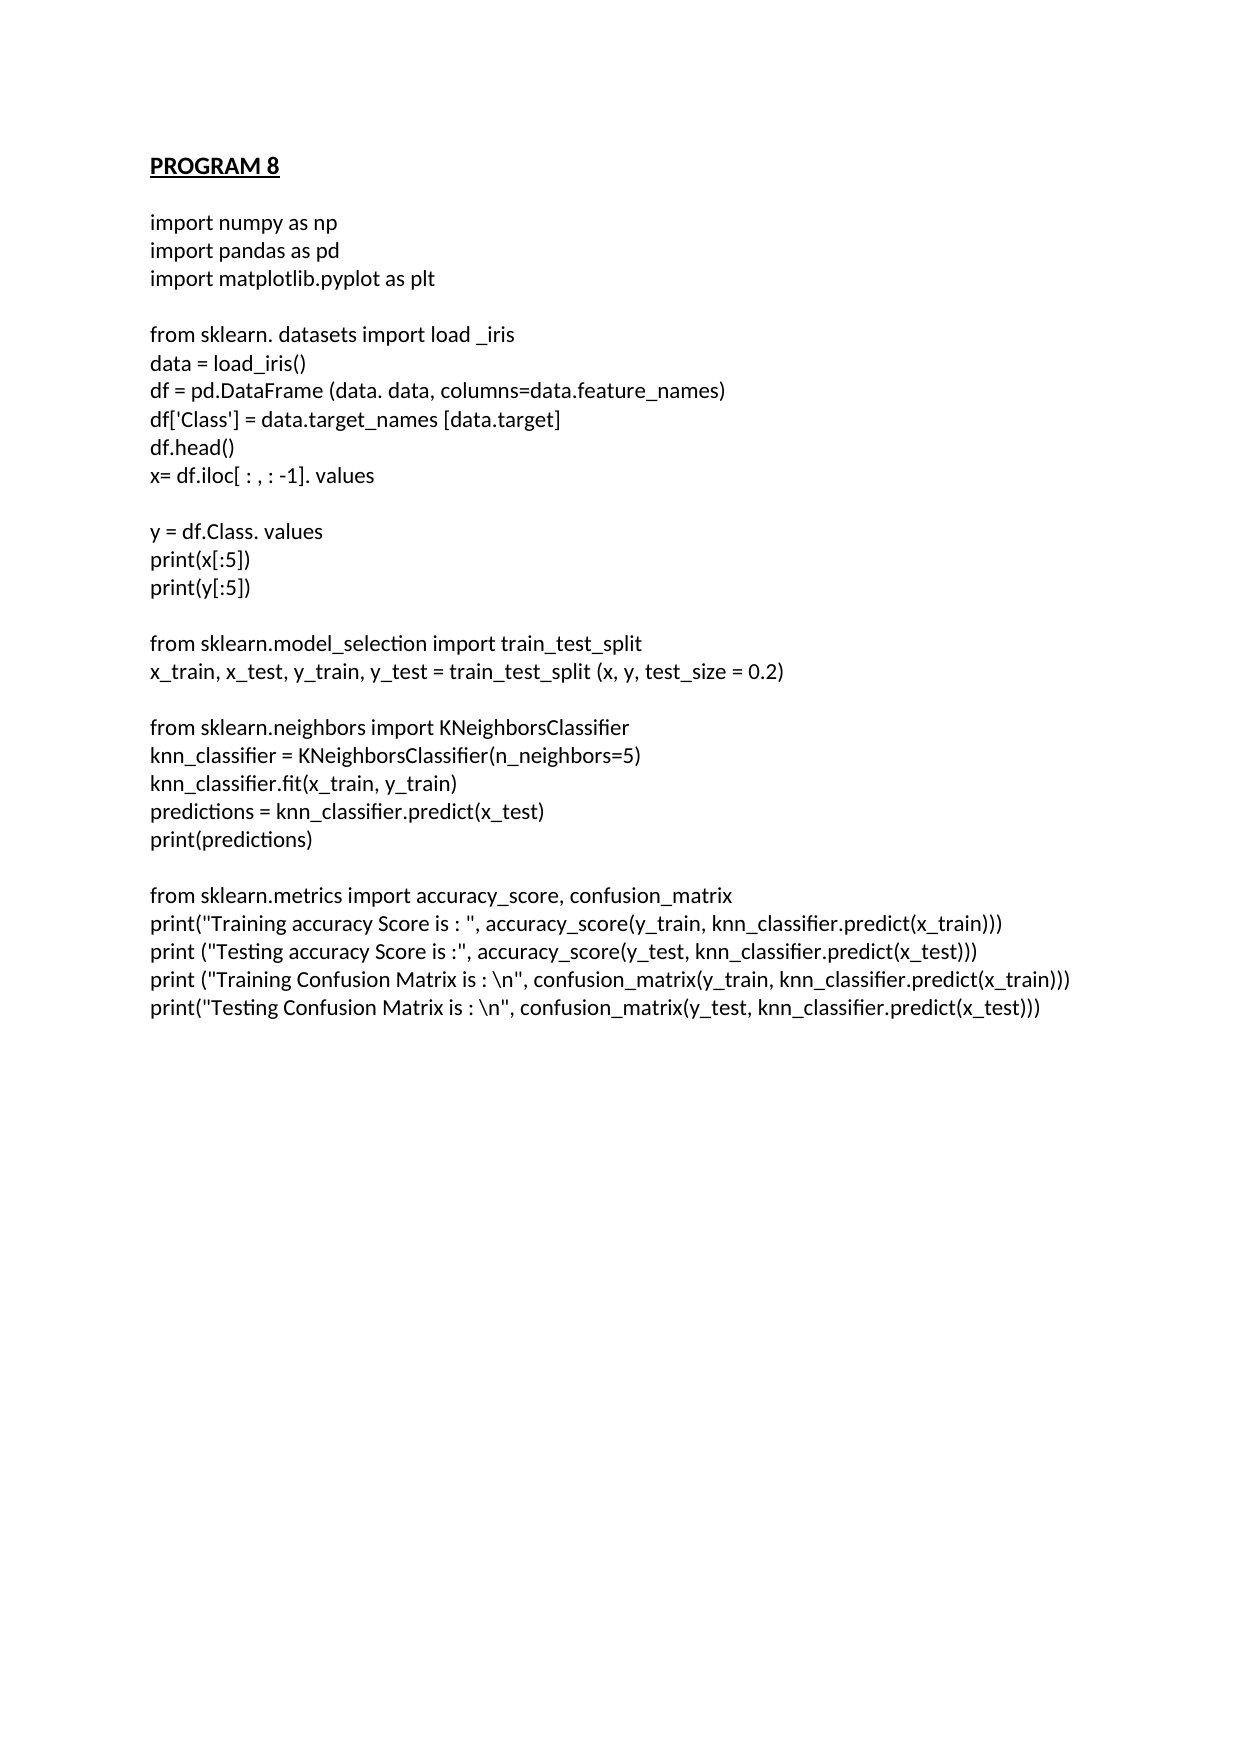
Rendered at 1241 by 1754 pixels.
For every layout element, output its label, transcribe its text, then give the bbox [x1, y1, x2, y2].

text print("Testing Confusion Matrix is : \n", confusion_matrix(y_test, knn_classifier.predict(x_test))) [150, 993, 1090, 1021]
text import pandas as pd [150, 237, 1090, 264]
text df.head() [150, 433, 1090, 461]
text df['Class'] = data.target_names [data.target] [150, 405, 1090, 433]
text from sklearn. datasets import load _iris [150, 321, 1090, 349]
text print ("Testing accuracy Score is :", accuracy_score(y_test, knn_classifier.predict(x_test))) [150, 937, 1090, 965]
text knn_classifier = KNeighborsClassifier(n_neighbors=5) [150, 741, 1090, 769]
text predictions = knn_classifier.predict(x_test) [150, 797, 1090, 825]
text x= df.iloc[ : , : -1]. values [150, 461, 1090, 489]
text from sklearn.model_selection import train_test_split [150, 629, 1090, 657]
text print ("Training Confusion Matrix is : \n", confusion_matrix(y_train, knn_classifier.predict(x_train))) [150, 965, 1090, 993]
text print(x[:5]) [150, 545, 1090, 573]
text knn_classifier.fit(x_train, y_train) [150, 769, 1090, 797]
text x_train, x_test, y_train, y_test = train_test_split (x, y, test_size = 0.2) [150, 657, 1090, 685]
text PROGRAM 8 [150, 150, 1090, 181]
text data = load_iris() [150, 349, 1090, 377]
text y = df.Class. values [150, 517, 1090, 545]
text print(y[:5]) [150, 573, 1090, 601]
text df = pd.DataFrame (data. data, columns=data.feature_names) [150, 377, 1090, 405]
text import matplotlib.pyplot as plt [150, 264, 1090, 293]
text print(predictions) [150, 825, 1090, 853]
text print("Training accuracy Score is : ", accuracy_score(y_train, knn_classifier.predict(x_train))) [150, 909, 1090, 937]
text from sklearn.metrics import accuracy_score, confusion_matrix [150, 881, 1090, 909]
text import numpy as np [150, 208, 1090, 237]
text from sklearn.neighbors import KNeighborsClassifier [150, 713, 1090, 741]
